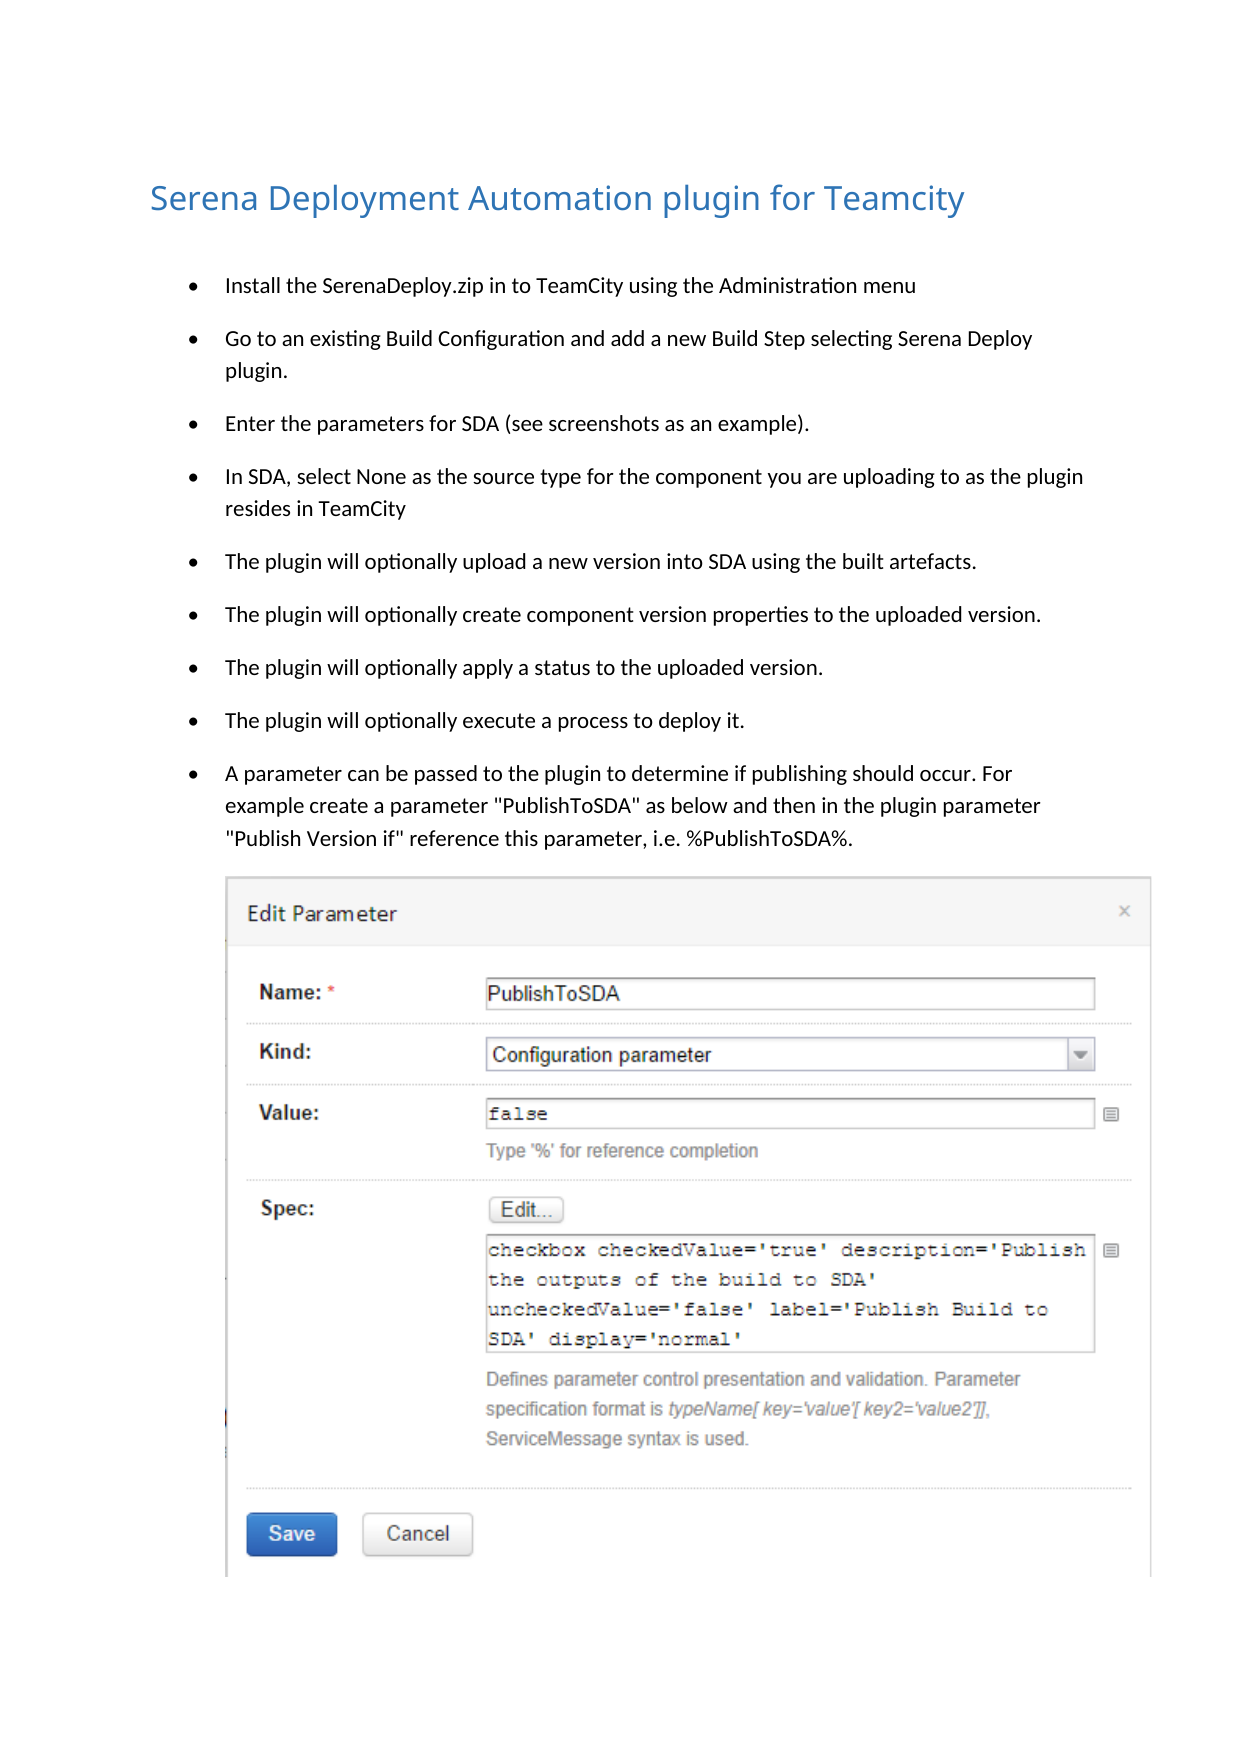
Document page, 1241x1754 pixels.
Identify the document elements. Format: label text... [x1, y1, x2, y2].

picture [225, 876, 1152, 1577]
list The plugin will optionally execute a process to deploy it. [187, 706, 1090, 734]
subtitle Serena Deployment Automation plugin for Teamcity [150, 175, 1090, 220]
list The plugin will optionally create component version properties to the uploaded version. [187, 600, 1090, 628]
list The plugin will optionally apply a status to the uploaded version. [187, 653, 1090, 681]
list Go to an existing Build Configuration and add a new Build Step selecting Serena Deploy plugin. [187, 324, 1090, 384]
list The plugin will optionally upload a new version into SDA using the built artefacts. [187, 547, 1090, 575]
list Install the SerenaDeploy.zip in to TeamCity using the Administration menu [187, 271, 1090, 299]
list In SDA, select None as the source type for the component you are uploading to as the plugin resides in TeamCity [187, 462, 1090, 522]
list Enter the parameters for SDA (see screenshots as an example). [187, 409, 1090, 437]
list A parameter can be passed to the plugin to determine if publishing should occur. For example create a parameter "PublishToSDA" as below and then in the plugin parameter "Publish Version if" reference this parameter, i.e. %PublishToSDA%. [187, 759, 1090, 852]
